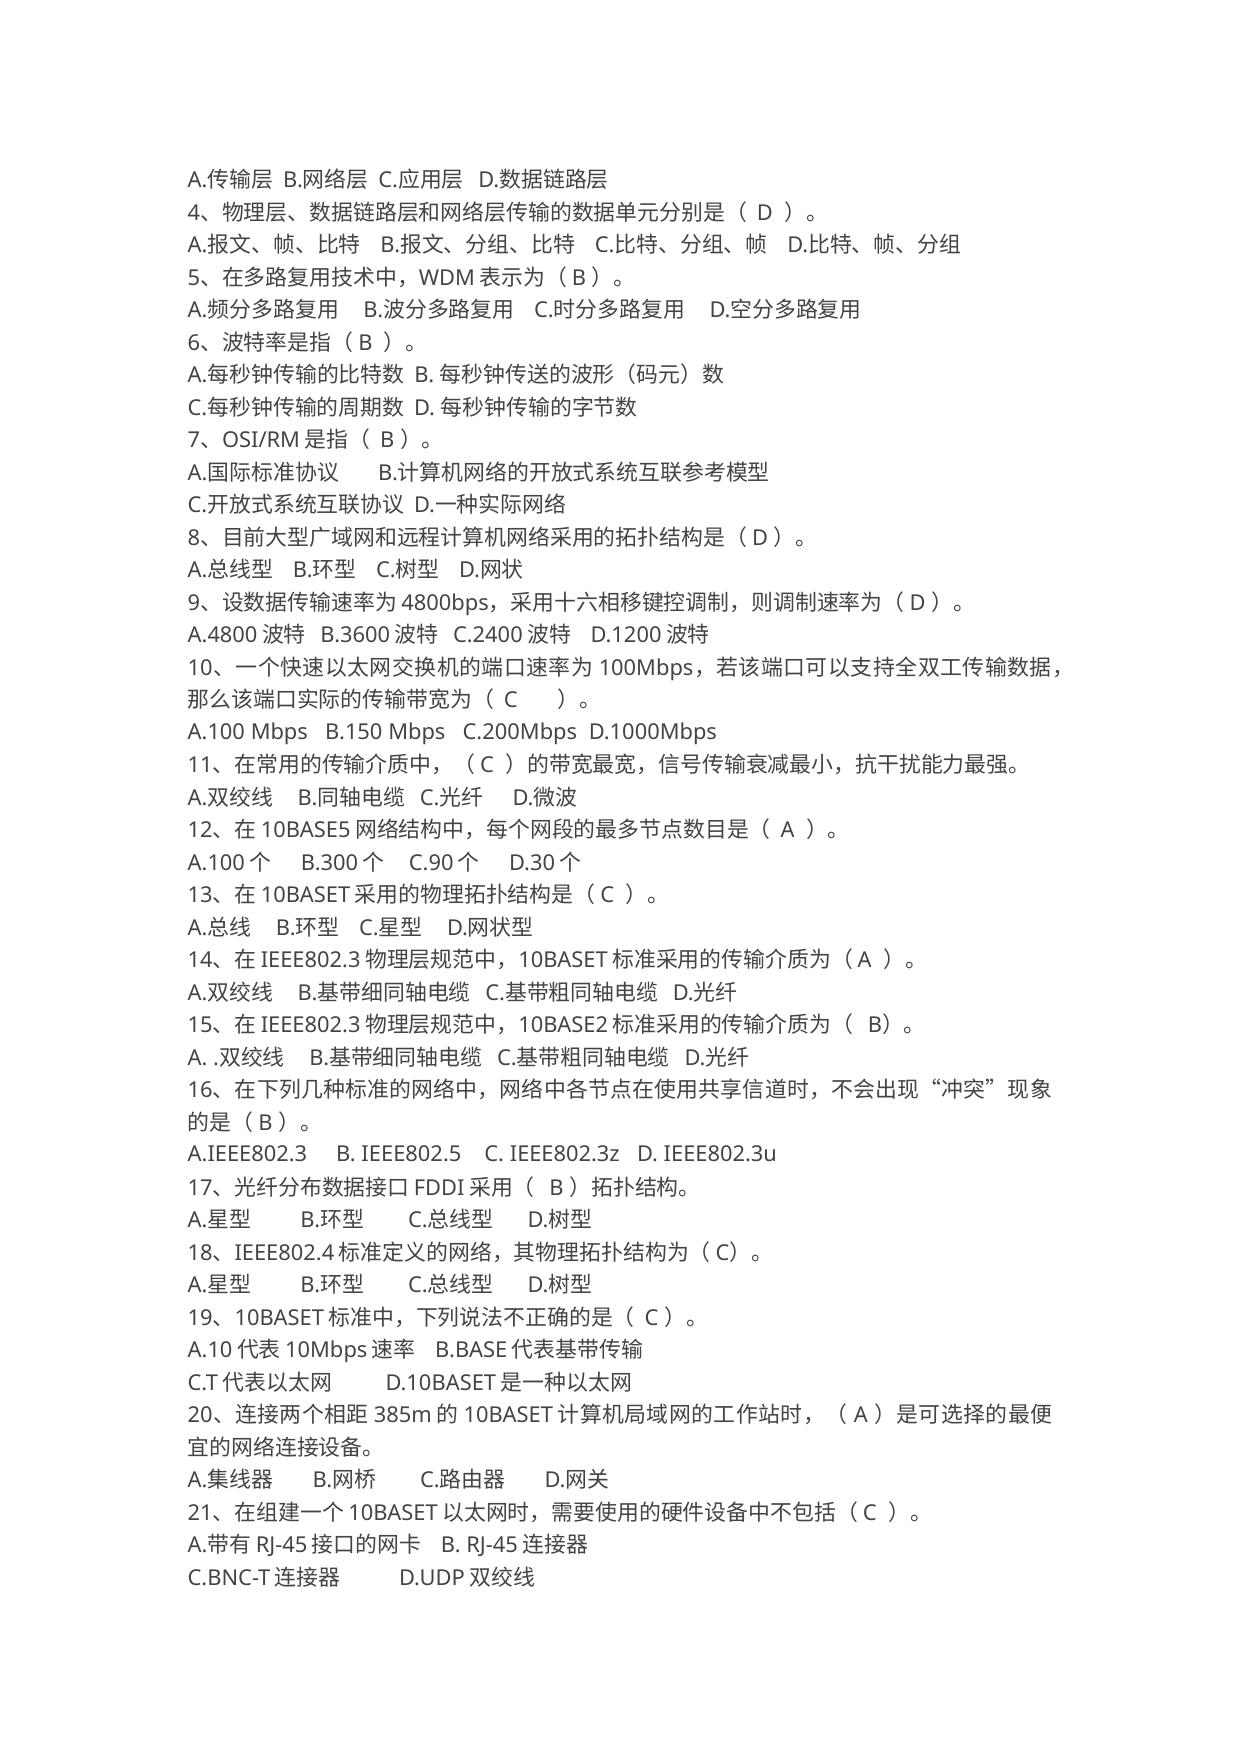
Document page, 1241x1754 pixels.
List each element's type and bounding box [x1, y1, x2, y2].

text [187, 1065, 1053, 1592]
text [187, 162, 1053, 1072]
